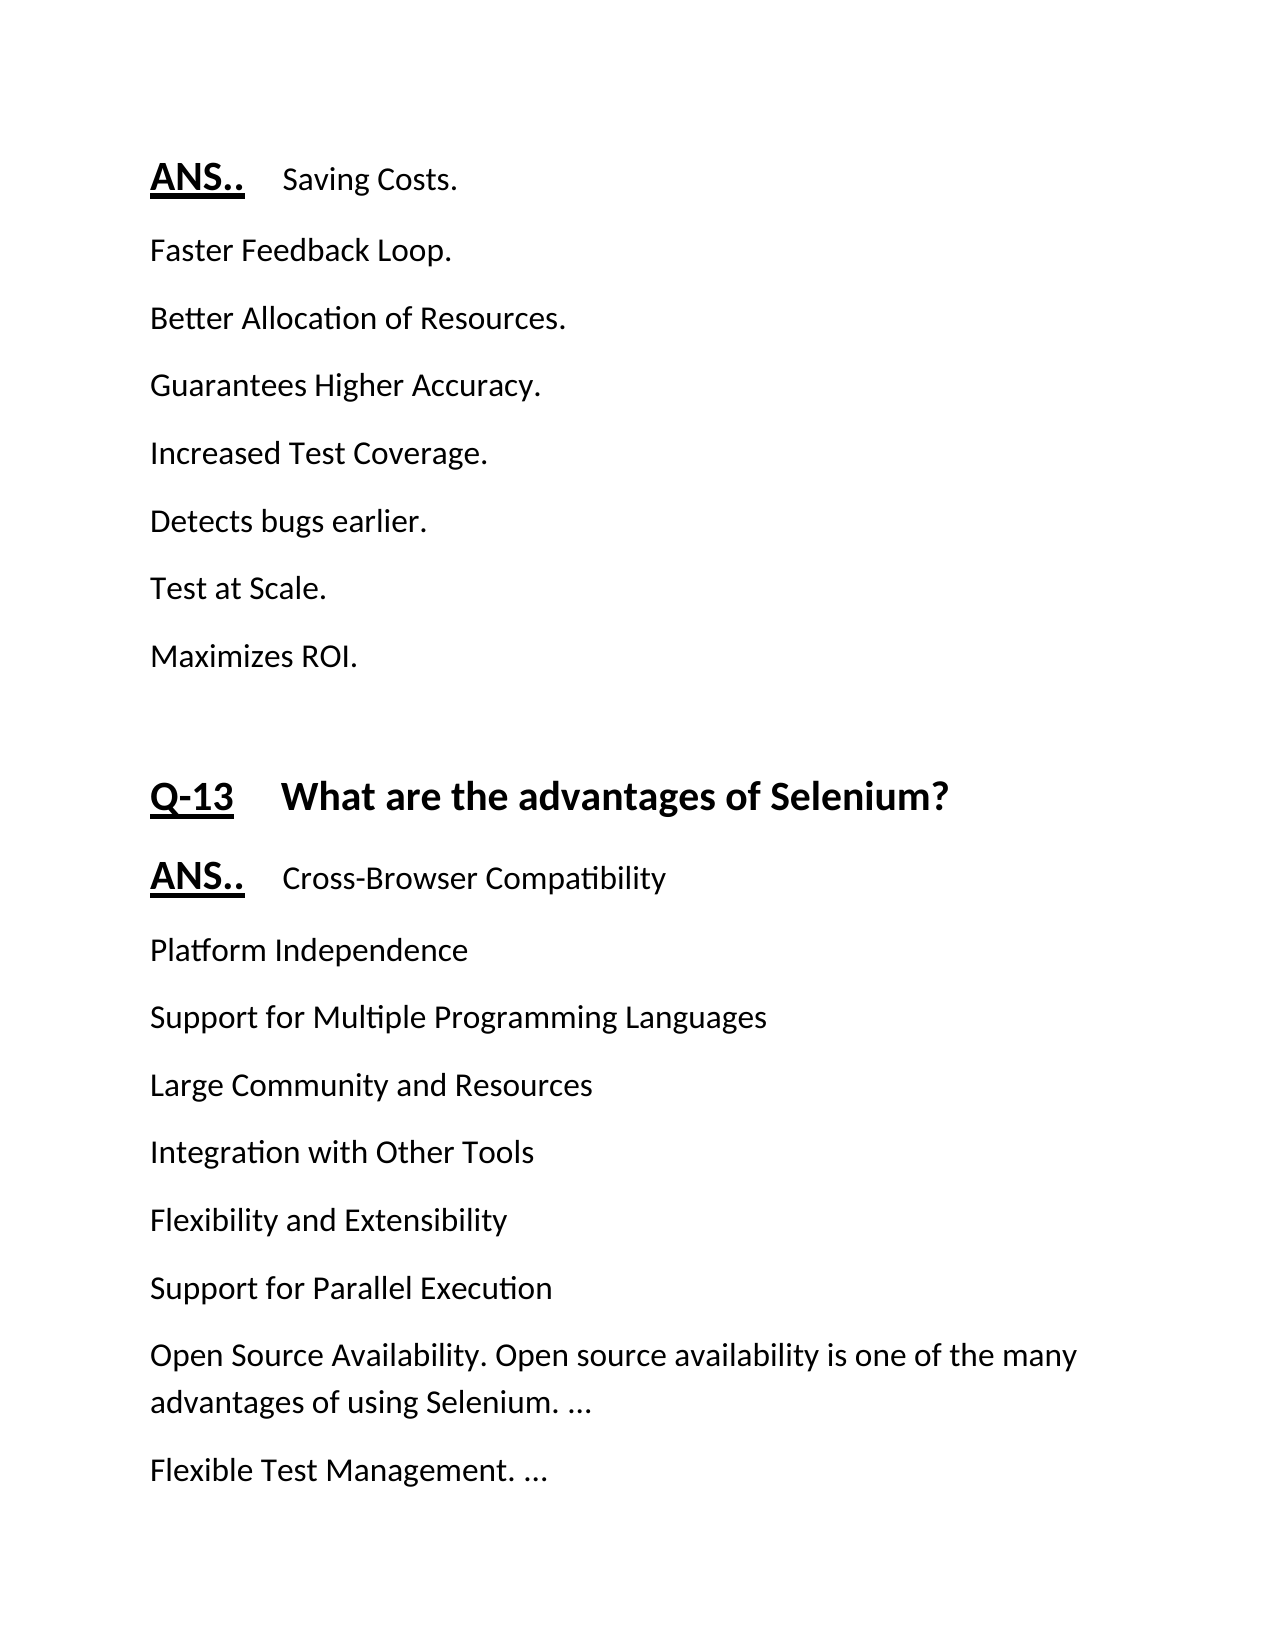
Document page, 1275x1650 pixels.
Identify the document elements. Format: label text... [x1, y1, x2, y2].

text Q-13 What are the advantages of Selenium? [150, 770, 1125, 821]
text Platform Independence [150, 929, 1125, 969]
text Increased Test Coverage. [150, 432, 1125, 473]
text Guarantees Higher Accuracy. [150, 364, 1125, 405]
text Detects bugs earlier. [150, 500, 1125, 540]
text Open Source Availability. Open source availability is one of the many advantages of using Selenium. ... [150, 1334, 1125, 1422]
text Support for Multiple Programming Languages [150, 996, 1125, 1037]
text Better Allocation of Resources. [150, 297, 1125, 338]
text Support for Parallel Execution [150, 1267, 1125, 1307]
text Flexibility and Extensibility [150, 1199, 1125, 1240]
text Large Community and Resources [150, 1064, 1125, 1104]
text Test at Scale. [150, 567, 1125, 608]
text Faster Feedback Loop. [150, 229, 1125, 270]
text ANS.. Saving Costs. [150, 150, 1125, 201]
text Maximizes ROI. [150, 635, 1125, 676]
text Integration with Other Tools [150, 1131, 1125, 1172]
text ANS.. Cross-Browser Compatibility [150, 849, 1125, 900]
text Flexible Test Management. ... [150, 1449, 1125, 1489]
